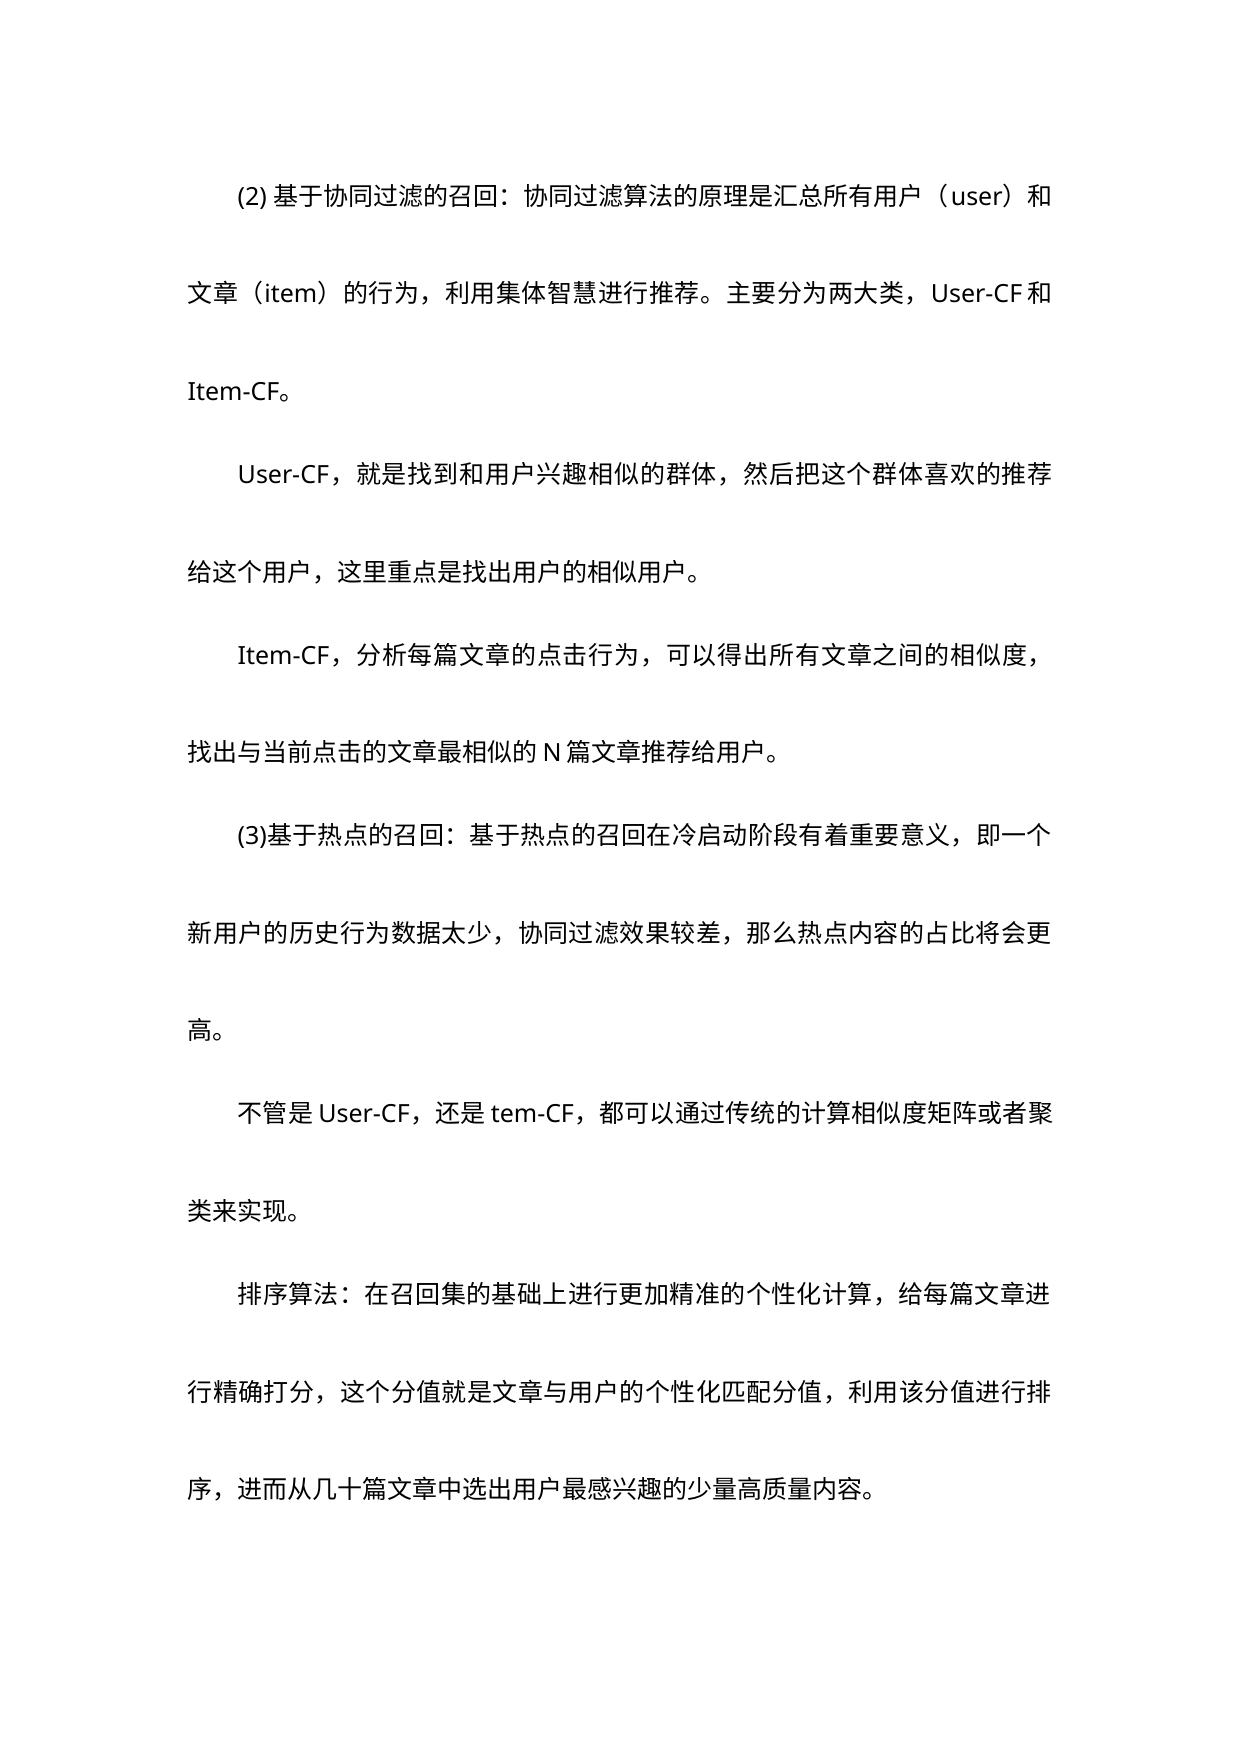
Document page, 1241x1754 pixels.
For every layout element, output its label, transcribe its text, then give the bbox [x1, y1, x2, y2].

text 不管是User-CF，还是tem-CF，都可以通过传统的计算相似度矩阵或者聚类来实现。 [187, 1079, 1053, 1242]
text Item-CF，分析每篇文章的点击行为，可以得出所有文章之间的相似度，找出与当前点击的文章最相似的N篇文章推荐给用户。 [187, 621, 1053, 783]
text (3)基于热点的召回：基于热点的召回在冷启动阶段有着重要意义，即一个新用户的历史行为数据太少，协同过滤效果较差，那么热点内容的占比将会更高。 [187, 801, 1053, 1061]
text User-CF，就是找到和用户兴趣相似的群体，然后把这个群体喜欢的推荐给这个用户，这里重点是找出用户的相似用户。 [187, 440, 1053, 603]
text 排序算法：在召回集的基础上进行更加精准的个性化计算，给每篇文章进行精确打分，这个分值就是文章与用户的个性化匹配分值，利用该分值进行排序，进而从几十篇文章中选出用户最感兴趣的少量高质量内容。 [187, 1260, 1053, 1520]
text (2) 基于协同过滤的召回：协同过滤算法的原理是汇总所有用户（user）和文章（item）的行为，利用集体智慧进行推荐。主要分为两大类，User-CF和Item-CF。 [187, 162, 1053, 422]
